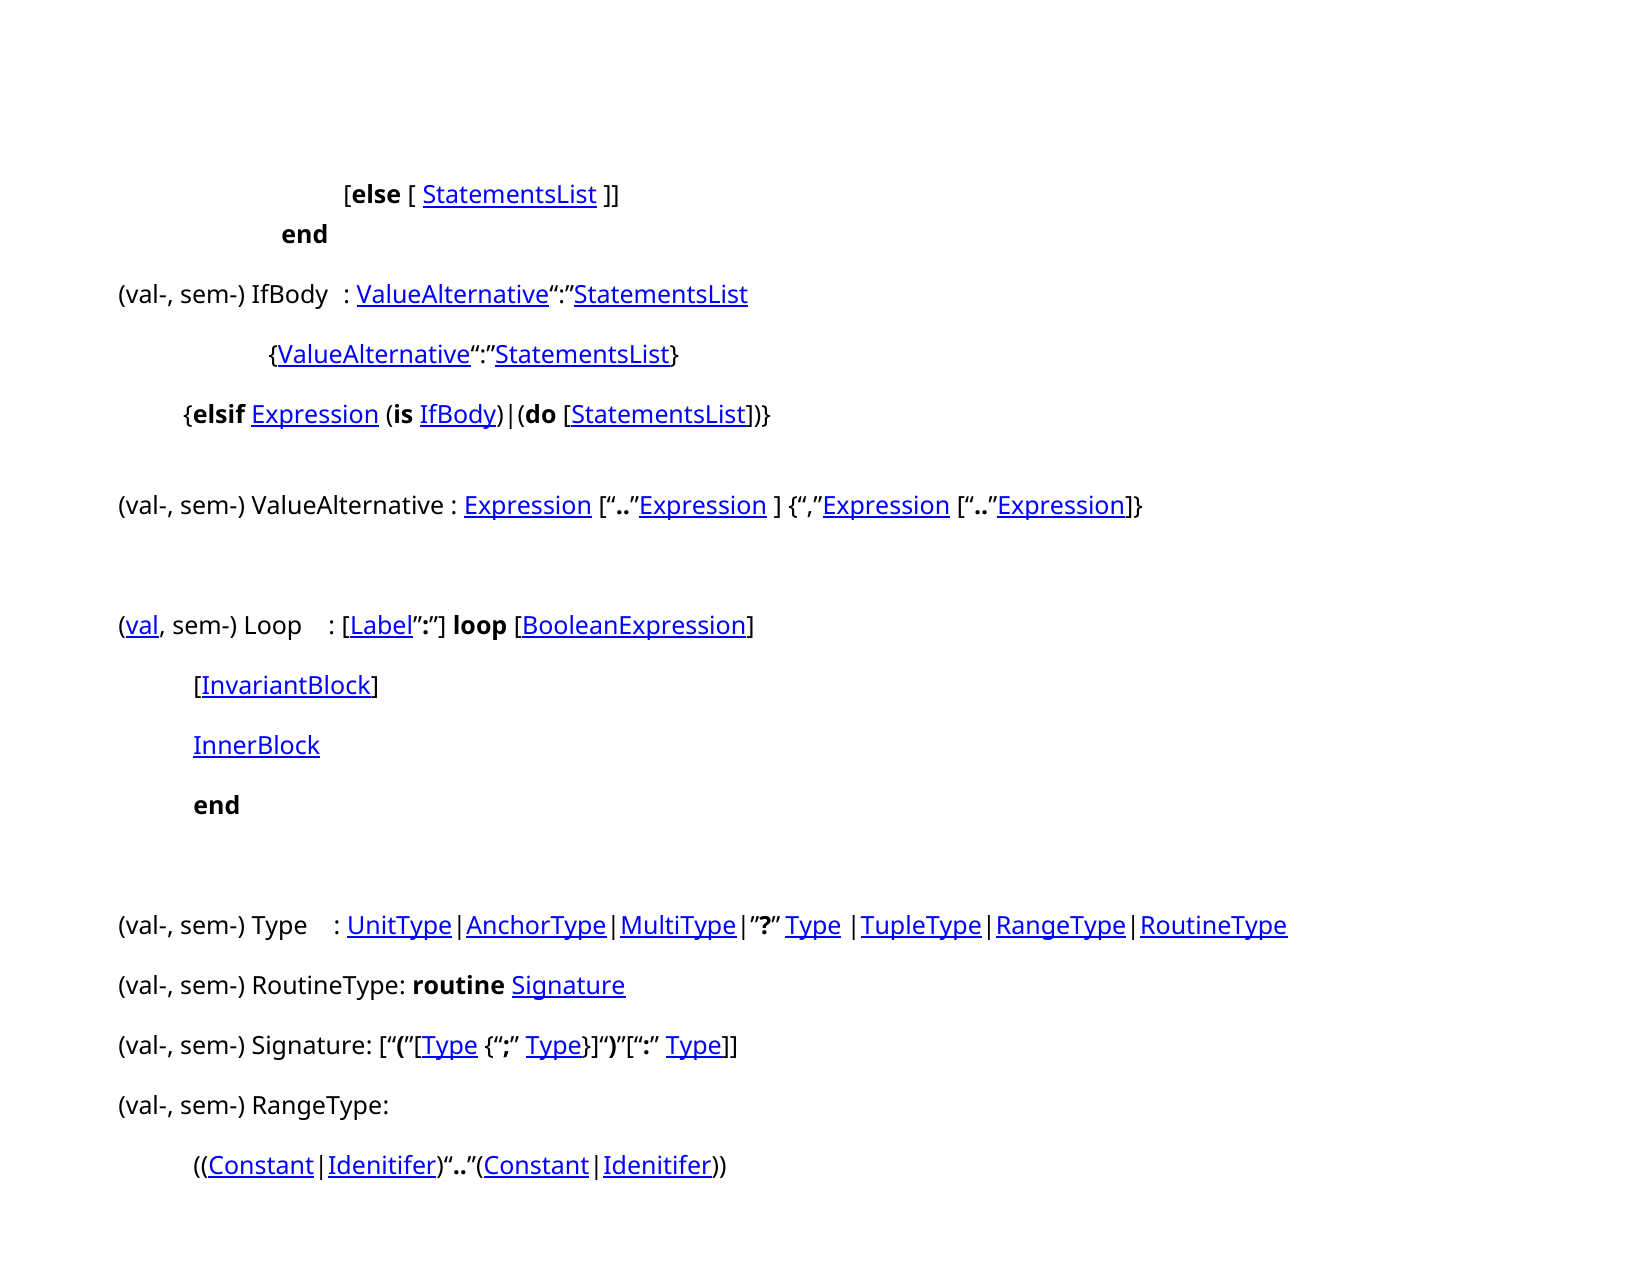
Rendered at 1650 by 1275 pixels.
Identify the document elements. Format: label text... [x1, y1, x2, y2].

text end [118, 788, 1532, 822]
text ((Constant|Idenitifer)“..”(Constant|Idenitifer)) [118, 1148, 1532, 1182]
text (val-, sem-) Type : UnitType|AnchorType|MultiType|”?” Type |TupleType|RangeType|RoutineType [118, 908, 1532, 942]
text [else [ StatementsList ]] end [268, 177, 1532, 250]
text InnerBlock [118, 728, 1532, 762]
text (val-, sem-) ValueAlternative : Expression [“..”Expression ] {“,”Expression [“..”Expression]} [118, 488, 1532, 522]
text (val-, sem-) RoutineType: routine Signature [118, 968, 1532, 1002]
text [InvariantBlock] [118, 668, 1532, 702]
text (val, sem-) Loop : [Label”:”] loop [BooleanExpression] [118, 608, 1532, 642]
text {elsif Expression (is IfBody)|(do [StatementsList])} [118, 396, 1532, 463]
text (val-, sem-) RangeType: [118, 1088, 1532, 1122]
text (val-, sem-) Signature: [“(”[Type {“;” Type}]“)”[“:” Type]] [118, 1028, 1532, 1062]
text {ValueAlternative“:”StatementsList} [118, 336, 1532, 370]
text (val-, sem-) IfBody : ValueAlternative“:”StatementsList [118, 276, 1532, 310]
